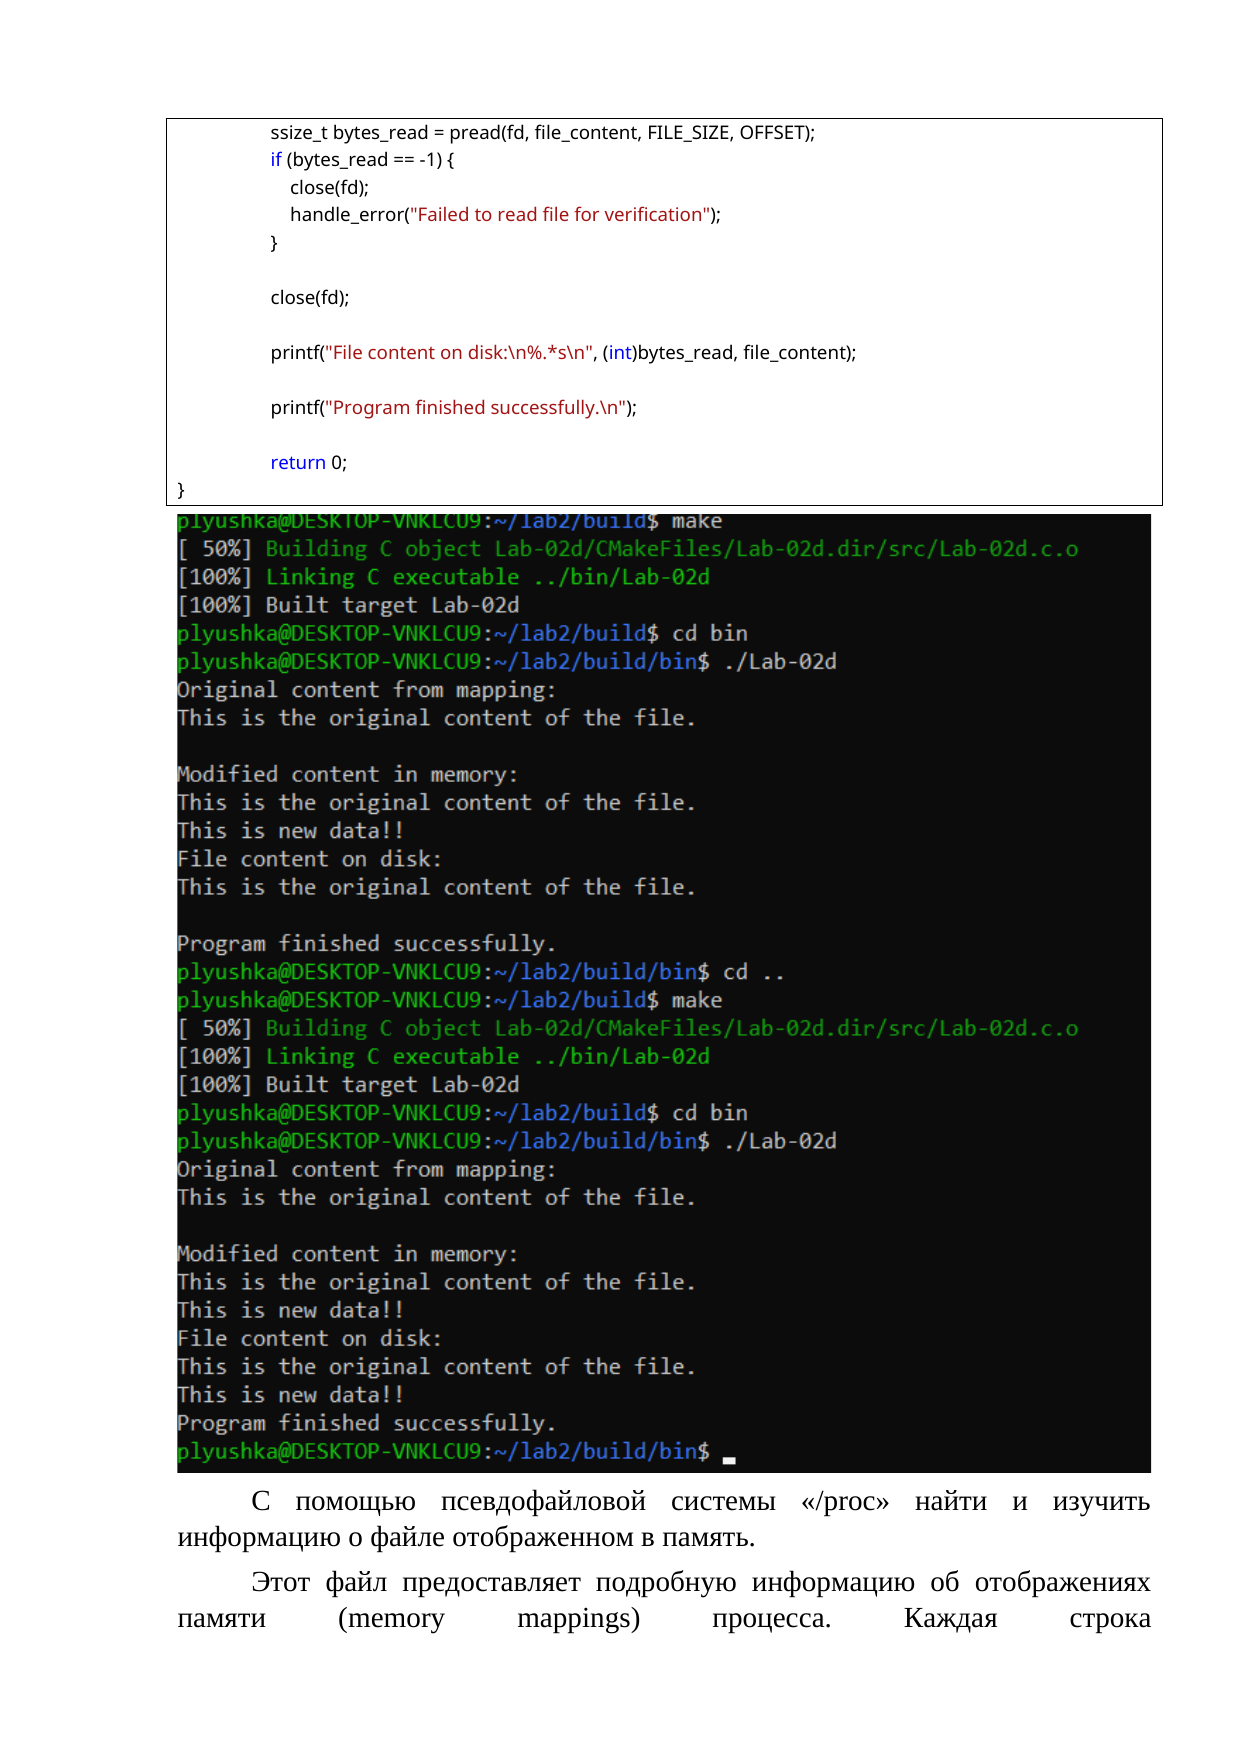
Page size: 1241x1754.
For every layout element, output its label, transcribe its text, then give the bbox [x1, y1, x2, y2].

text С помощью псевдофайловой системы «/proc» найти и изучить информацию о файле отображенном в память. [177, 1483, 1152, 1553]
picture [177, 514, 1152, 1473]
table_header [167, 119, 1162, 505]
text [177, 1564, 1152, 1634]
